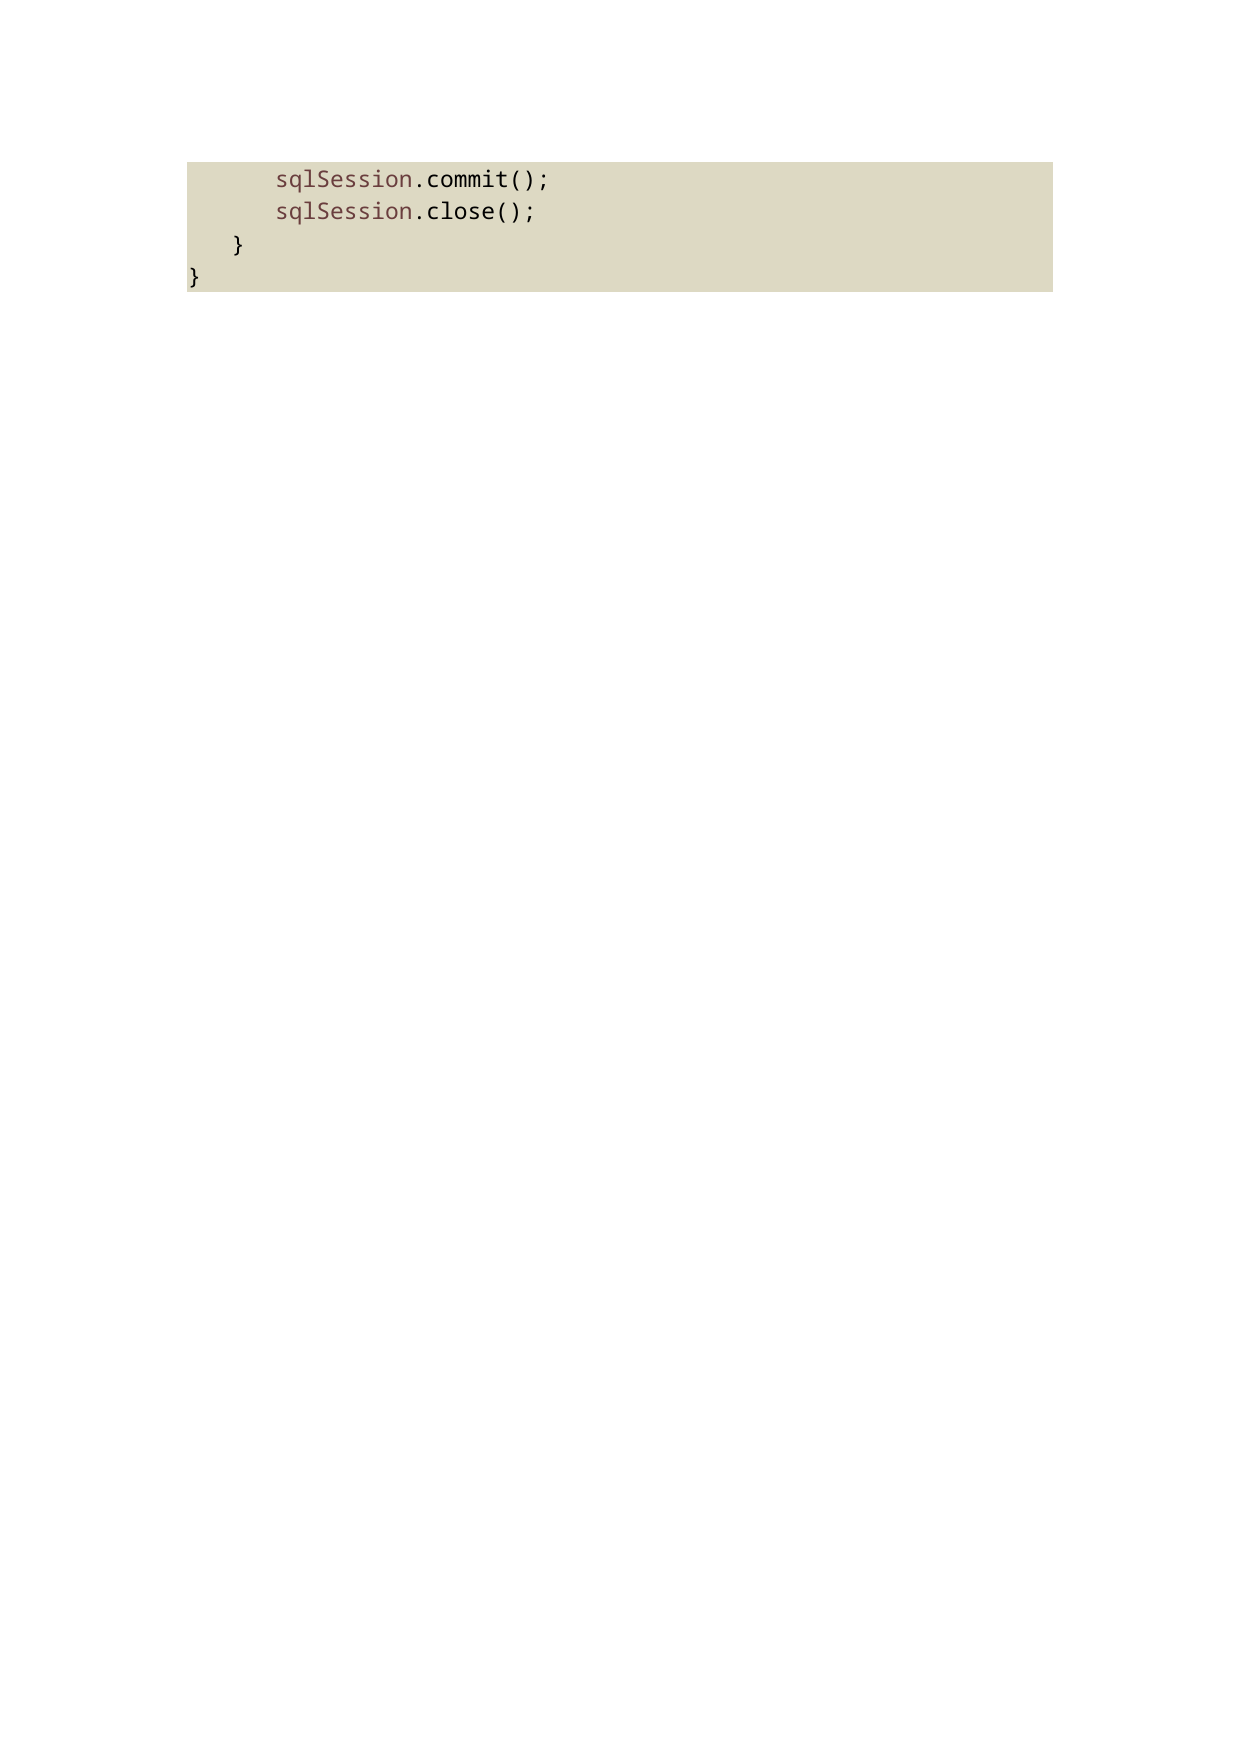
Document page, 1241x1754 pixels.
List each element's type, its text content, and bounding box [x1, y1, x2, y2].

text sqlSession.commit(); [187, 162, 1053, 194]
text } [187, 259, 1053, 292]
text sqlSession.close(); [187, 194, 1053, 227]
text } [187, 227, 1053, 259]
